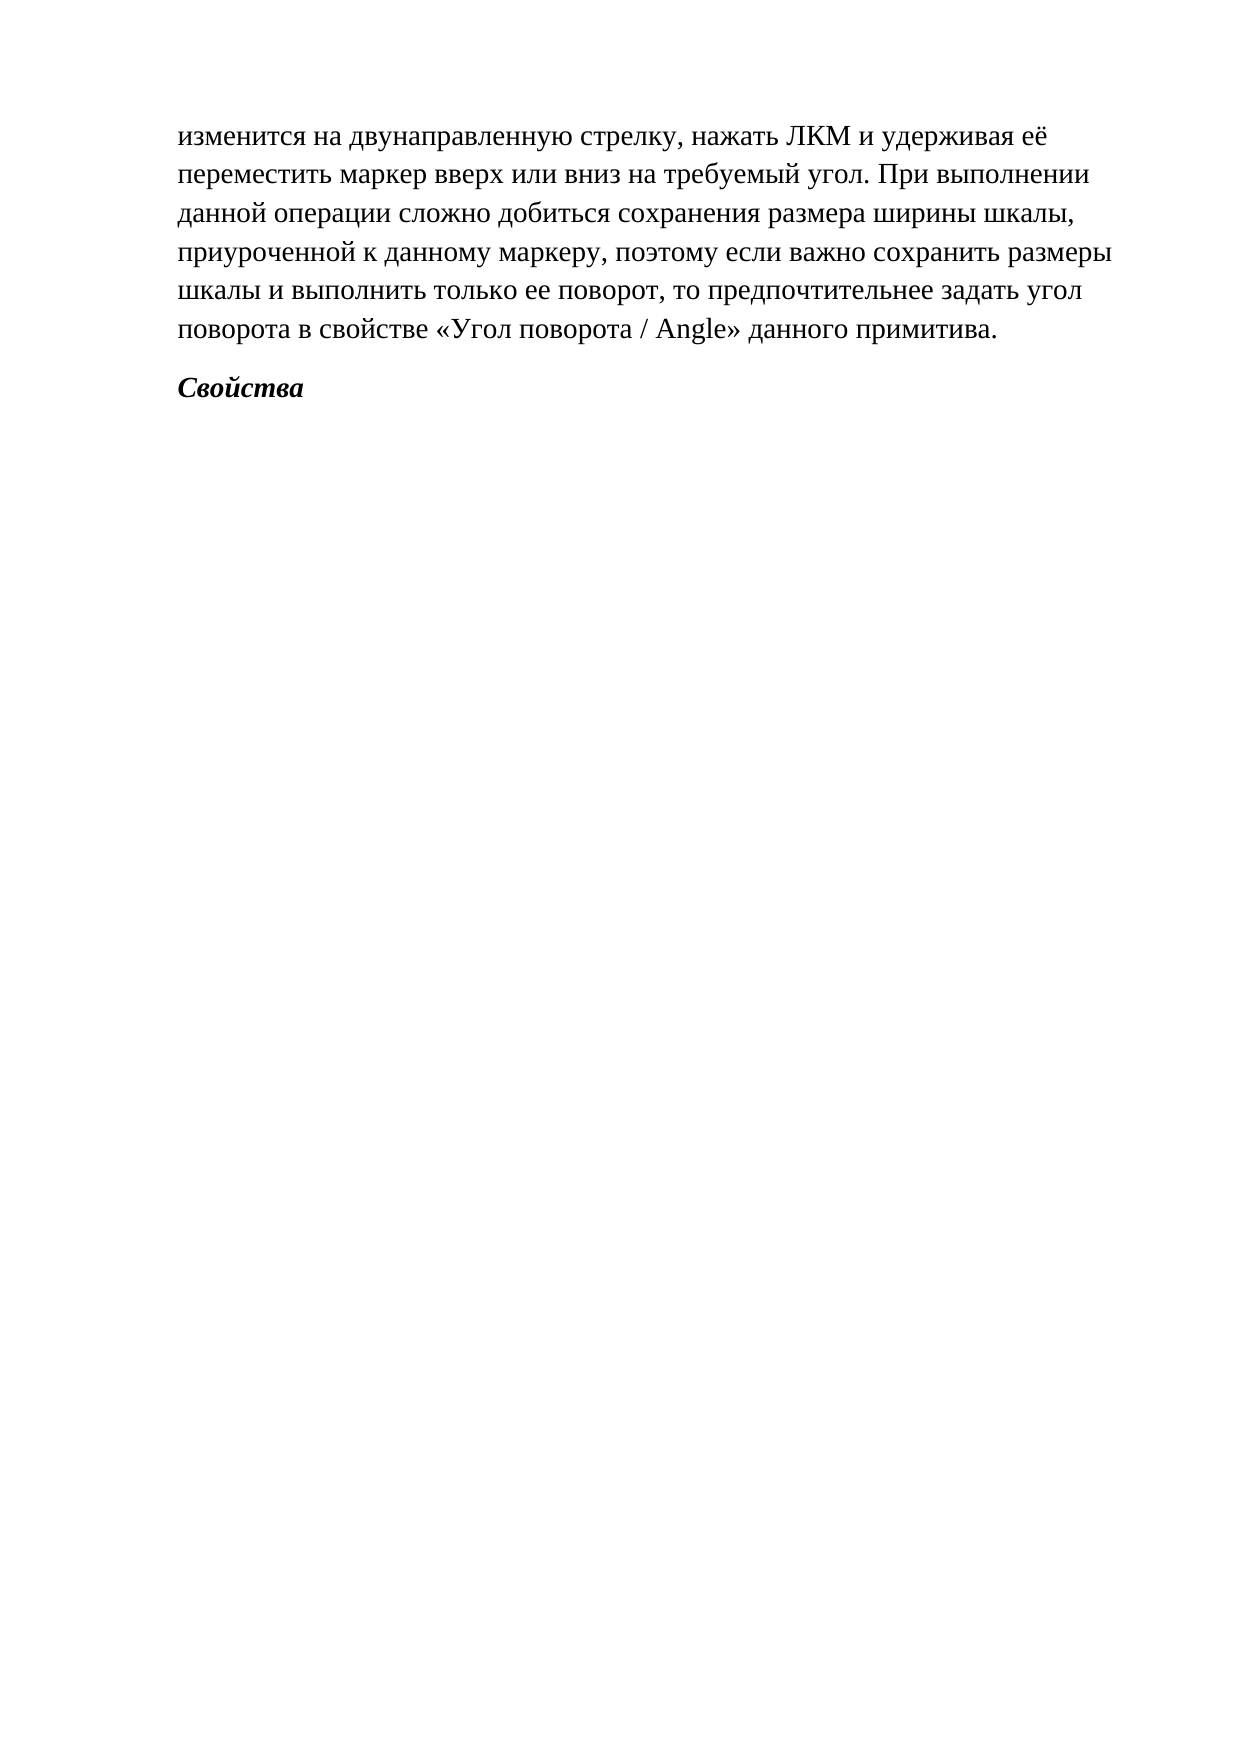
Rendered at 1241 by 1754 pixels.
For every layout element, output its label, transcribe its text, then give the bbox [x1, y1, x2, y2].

text Свойства [177, 370, 1152, 404]
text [177, 118, 1152, 344]
